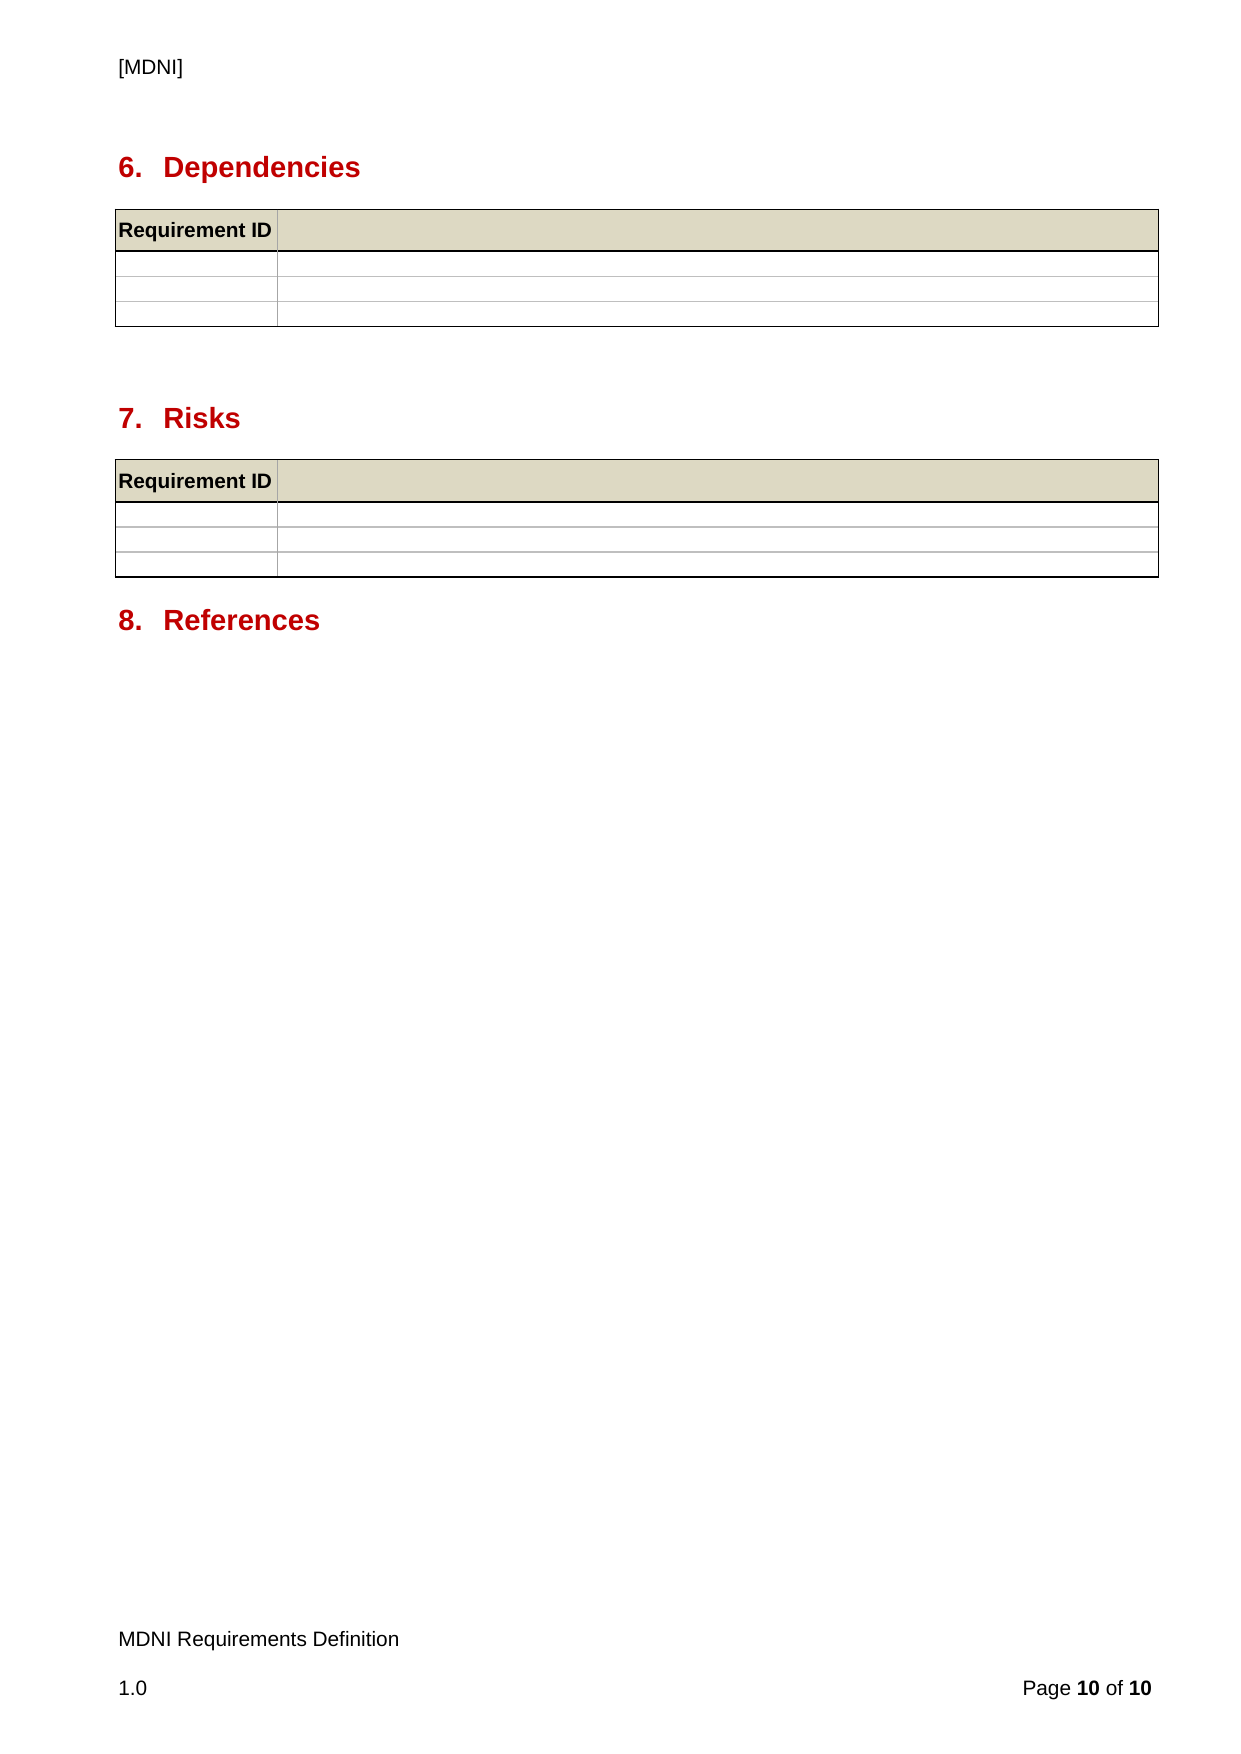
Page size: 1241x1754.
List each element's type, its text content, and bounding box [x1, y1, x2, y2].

table_cell [278, 252, 1158, 276]
table_header Requirement ID [116, 460, 277, 501]
table_cell [116, 553, 277, 576]
table_cell [116, 252, 277, 276]
subtitle Risks [118, 401, 1152, 434]
table_header Requirement ID [116, 210, 277, 250]
table_cell [278, 302, 1158, 326]
table_cell [116, 277, 277, 301]
subtitle References [118, 602, 1152, 636]
table_header [278, 460, 1158, 501]
table_cell [116, 302, 277, 326]
table_cell [278, 277, 1158, 301]
table_cell [116, 528, 277, 551]
table_header [278, 210, 1158, 250]
subtitle Dependencies [118, 150, 1152, 183]
table_cell [116, 503, 277, 526]
table_cell [278, 553, 1158, 576]
table_cell [278, 528, 1158, 551]
table_cell [278, 503, 1158, 526]
